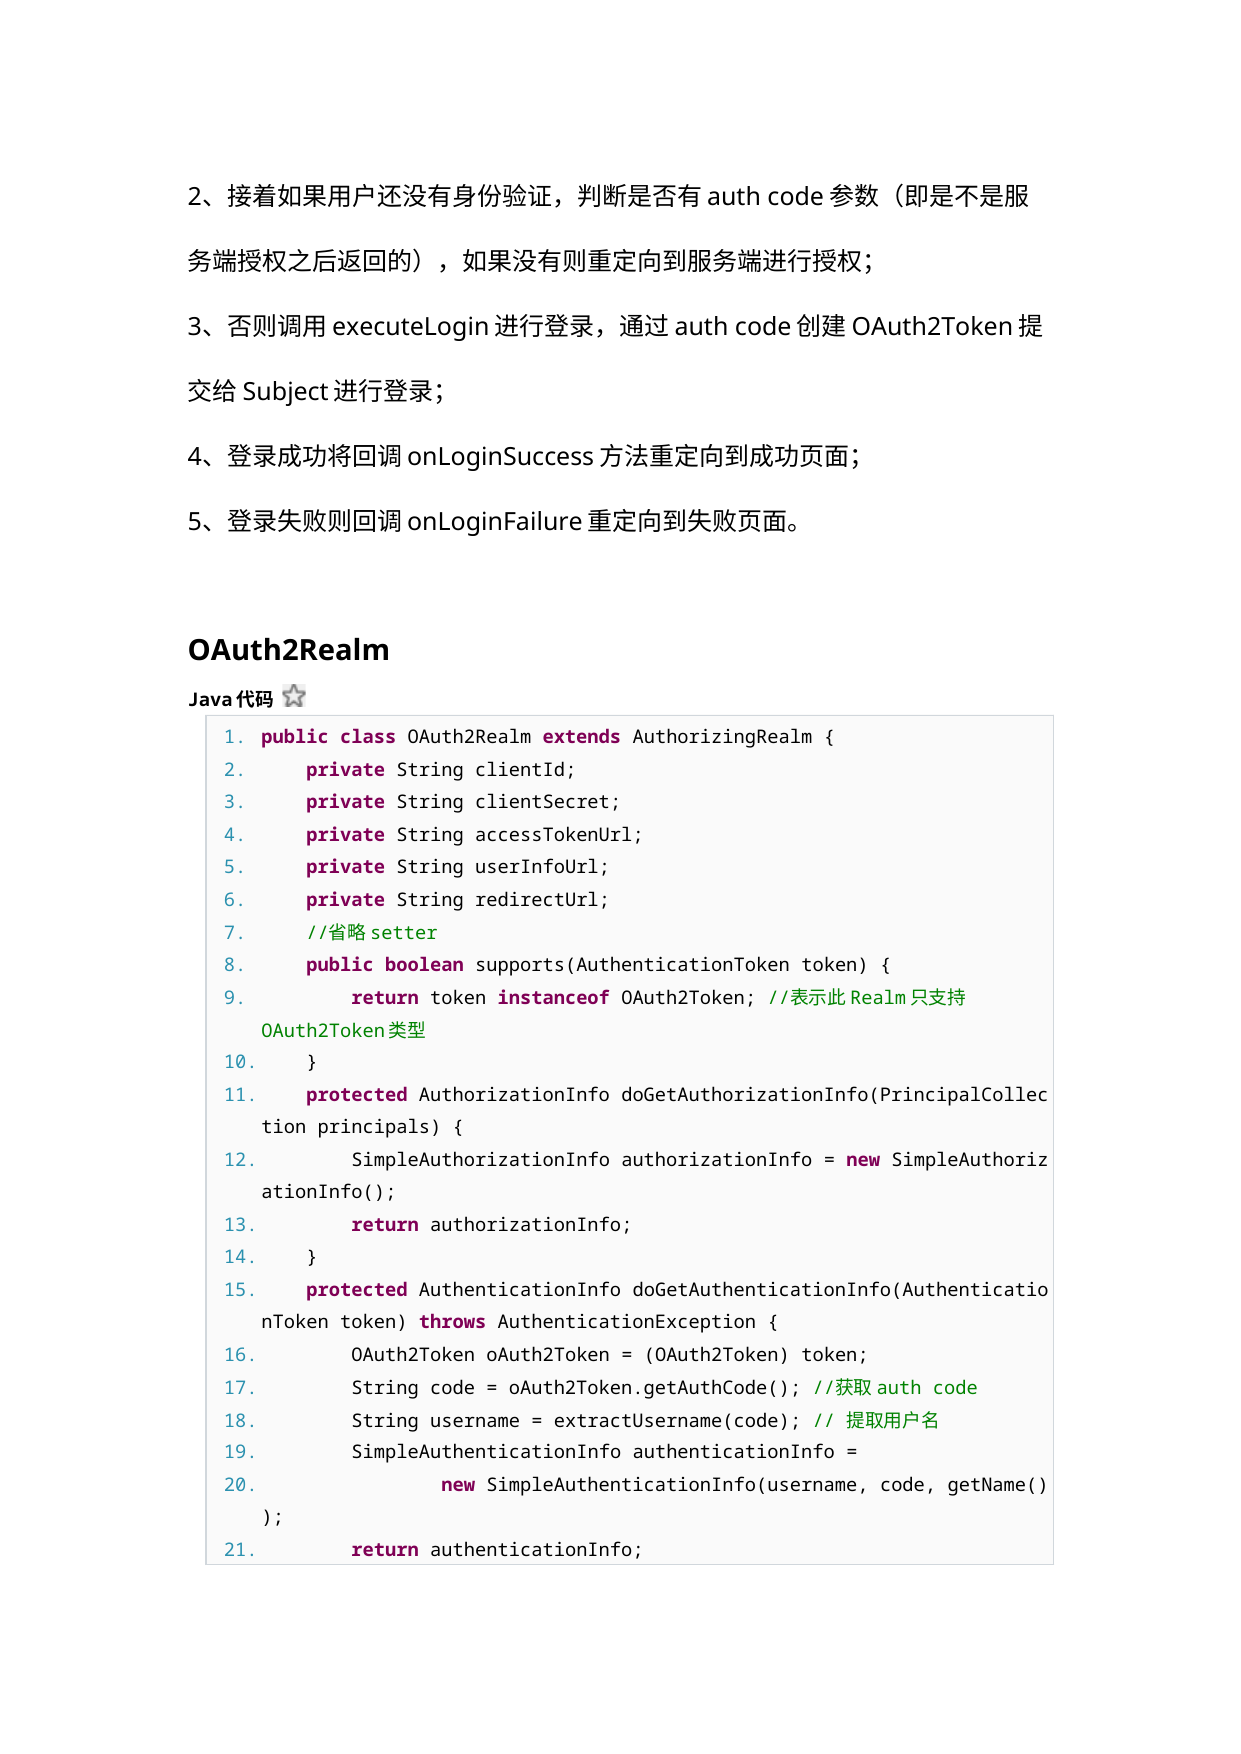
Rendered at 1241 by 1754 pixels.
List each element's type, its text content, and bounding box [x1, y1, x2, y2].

text Java代码 [187, 682, 1053, 714]
text 2、接着如果用户还没有身份验证，判断是否有auth code参数（即是不是服务端授权之后返回的），如果没有则重定向到服务端进行授权； [187, 162, 1053, 292]
text OAuth2Realm [187, 617, 1053, 682]
list return authorizationInfo; [207, 1202, 1053, 1234]
list private String redirectUrl; [207, 877, 1053, 909]
list private String clientSecret; [207, 779, 1053, 812]
list public class OAuth2Realm extends AuthorizingRealm { [207, 716, 1053, 747]
list return token instanceof OAuth2Token; //表示此Realm只支持OAuth2Token类型 [207, 974, 1053, 1039]
list public boolean supports(AuthenticationToken token) { [207, 942, 1053, 974]
list private String clientId; [207, 747, 1053, 779]
list protected AuthorizationInfo doGetAuthorizationInfo(PrincipalCollection principals) { [207, 1072, 1053, 1137]
list private String accessTokenUrl; [207, 812, 1053, 844]
list SimpleAuthenticationInfo authenticationInfo = [207, 1429, 1053, 1462]
picture [282, 684, 306, 707]
list private String userInfoUrl; [207, 844, 1053, 877]
list String username = extractUsername(code); // 提取用户名 [207, 1397, 1053, 1429]
list new SimpleAuthenticationInfo(username, code, getName()); [207, 1462, 1053, 1527]
list SimpleAuthorizationInfo authorizationInfo = new SimpleAuthorizationInfo(); [207, 1137, 1053, 1202]
list //省略setter [207, 909, 1053, 942]
list String code = oAuth2Token.getAuthCode(); //获取 auth code [207, 1364, 1053, 1397]
list protected AuthenticationInfo doGetAuthenticationInfo(AuthenticationToken token) throws AuthenticationException { [207, 1267, 1053, 1332]
list } [207, 1234, 1053, 1267]
list } [207, 1039, 1053, 1072]
text 3、否则调用executeLogin进行登录，通过auth code创建OAuth2Token提交给Subject进行登录； [187, 292, 1053, 422]
text 5、登录失败则回调onLoginFailure重定向到失败页面。 [187, 487, 1053, 552]
list return authenticationInfo; [207, 1527, 1053, 1564]
list OAuth2Token oAuth2Token = (OAuth2Token) token; [207, 1332, 1053, 1364]
text 4、登录成功将回调onLoginSuccess方法重定向到成功页面； [187, 422, 1053, 487]
